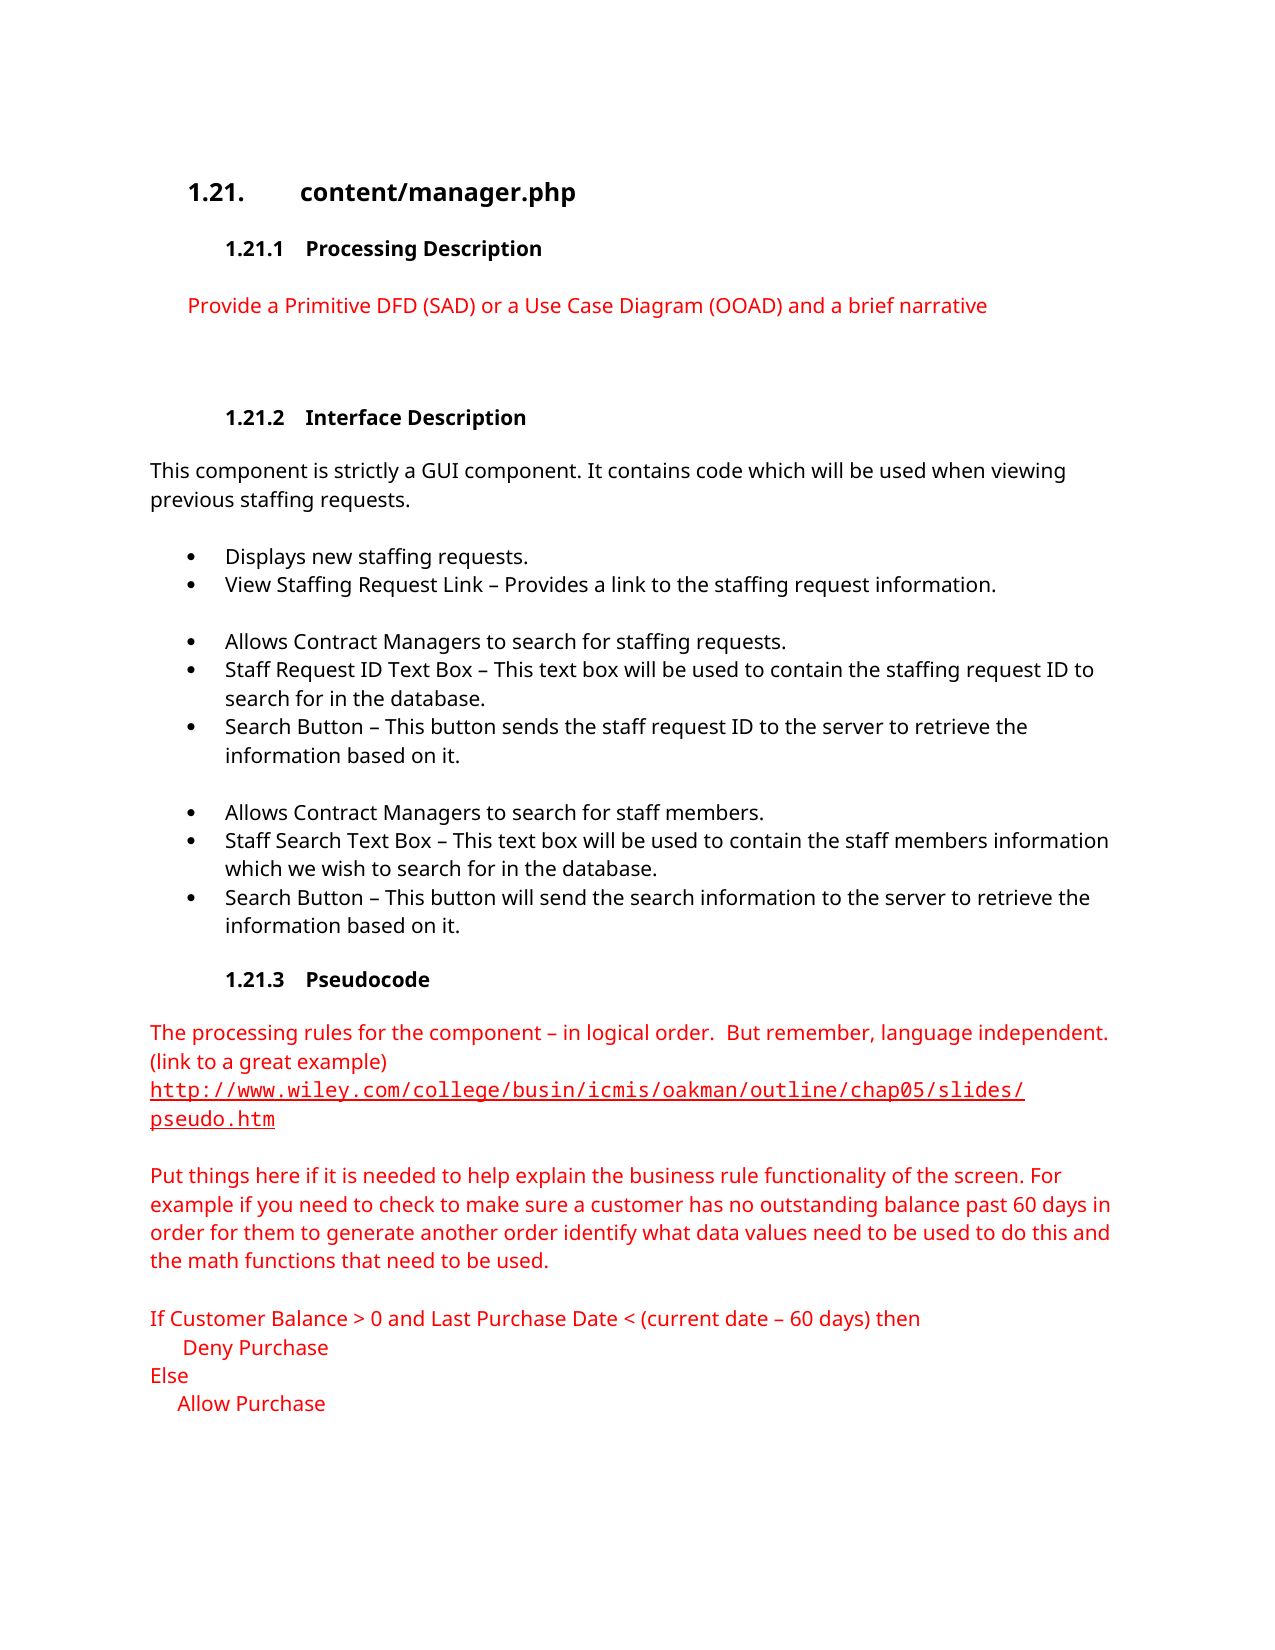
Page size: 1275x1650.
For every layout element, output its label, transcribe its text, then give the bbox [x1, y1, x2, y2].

subtitle Pseudocode [225, 965, 1125, 993]
list Displays new staffing requests. [187, 542, 1125, 570]
text Put things here if it is needed to help explain the business rule functionality of the screen. For example if you need to check to make sure a customer has no outstanding balance past 60 days in order for them to generate another order identify what data values need to be used to do this and the math functions that need to be used. [150, 1161, 1125, 1275]
list Allows Contract Managers to search for staff members. [187, 798, 1125, 826]
text Provide a Primitive DFD (SAD) or a Use Case Diagram (OOAD) and a brief narrative [187, 292, 1125, 320]
text If Customer Balance > 0 and Last Purchase Date < (current date – 60 days) then Deny Purchase Else Allow Purchase [150, 1304, 1125, 1418]
list Search Button – This button sends the staff request ID to the server to retrieve the information based on it. [187, 712, 1125, 769]
subtitle Interface Description [225, 403, 1125, 431]
list View Staffing Request Link – Provides a link to the staffing request information. [187, 570, 1125, 599]
subtitle content/manager.php [187, 175, 1125, 209]
text The processing rules for the component – in logical order. But remember, language independent. (link to a great example) http://www.wiley.com/college/busin/icmis/oakman/outline/chap05/slides/pseudo.htm [150, 1018, 1125, 1132]
list Staff Request ID Text Box – This text box will be used to contain the staffing request ID to search for in the database. [187, 656, 1125, 712]
text This component is strictly a GUI component. It contains code which will be used when viewing previous staffing requests. [150, 456, 1125, 513]
list Allows Contract Managers to search for staffing requests. [187, 627, 1125, 656]
list Staff Search Text Box – This text box will be used to contain the staff members information which we wish to search for in the database. [187, 826, 1125, 883]
subtitle Processing Description [225, 234, 1125, 262]
list Search Button – This button will send the search information to the server to retrieve the information based on it. [187, 883, 1125, 940]
